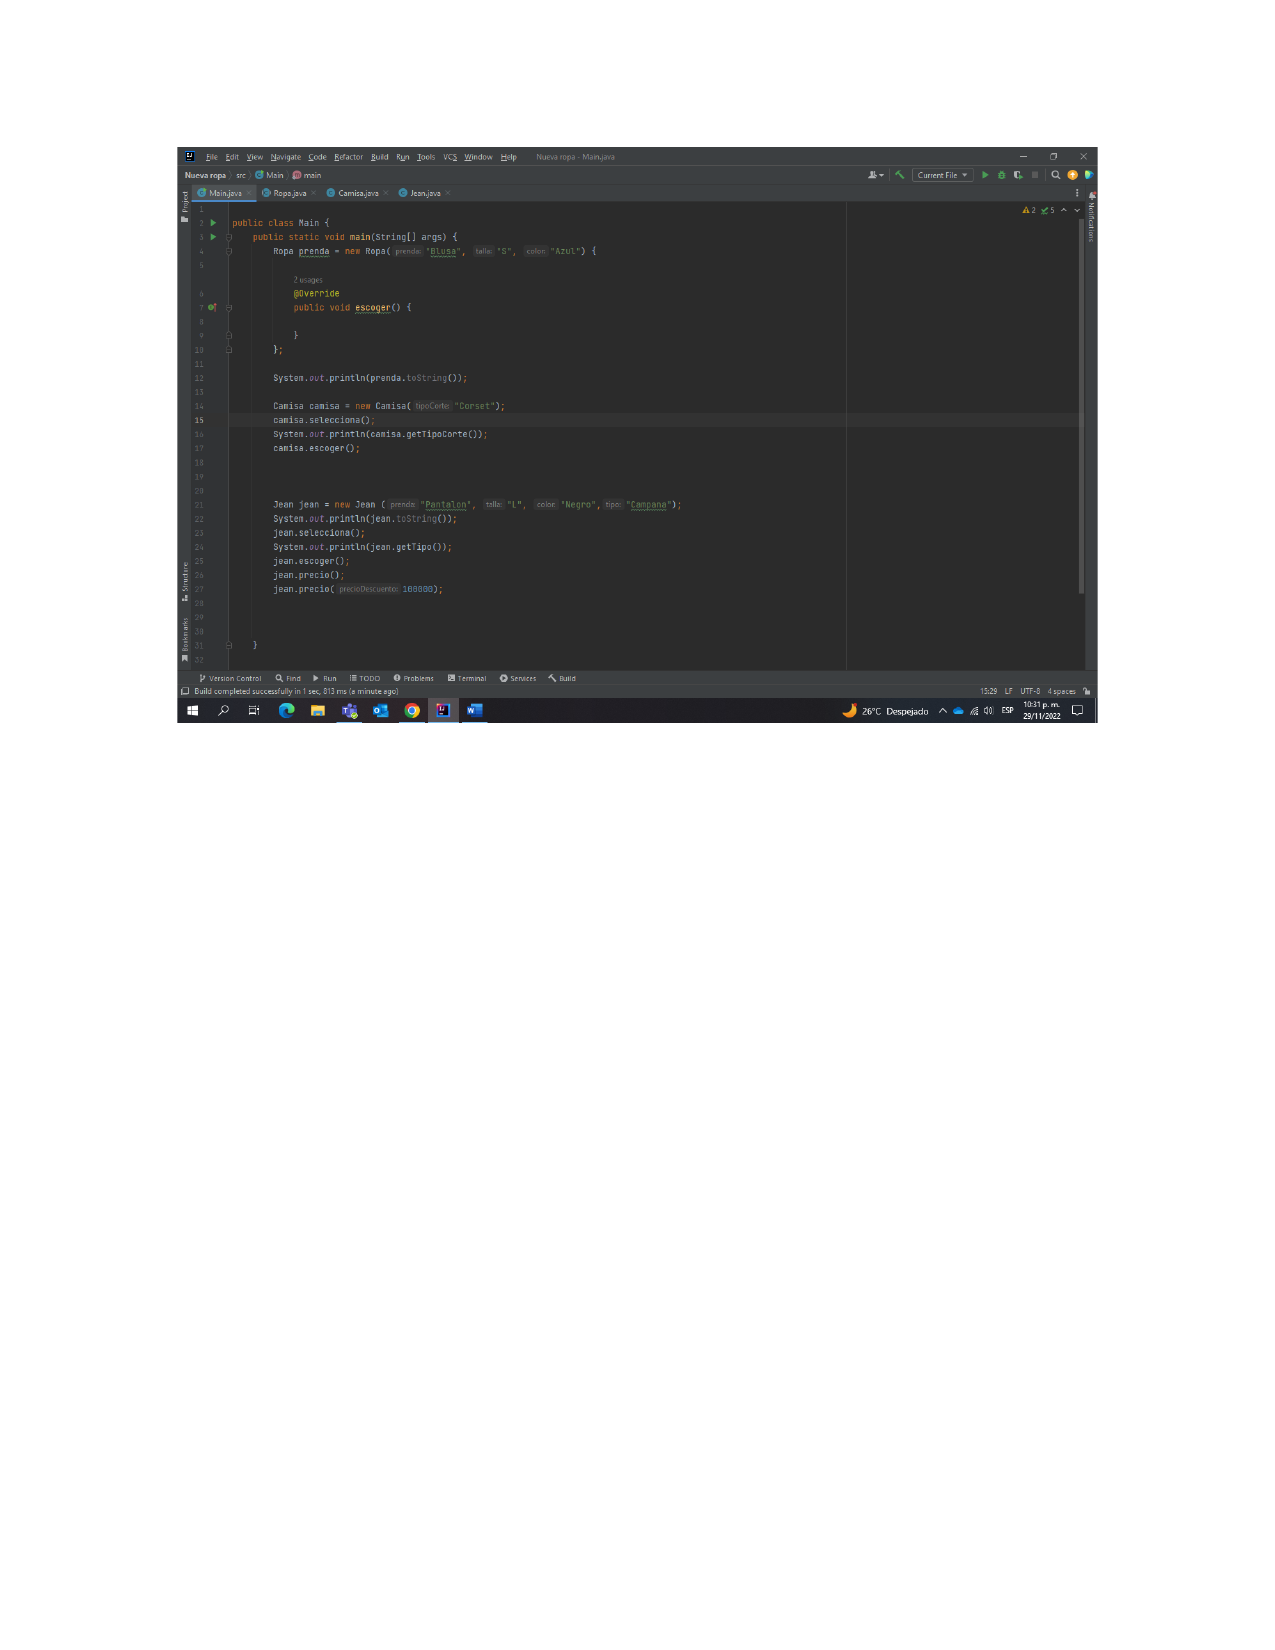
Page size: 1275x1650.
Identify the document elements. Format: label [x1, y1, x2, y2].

picture [177, 147, 1098, 723]
